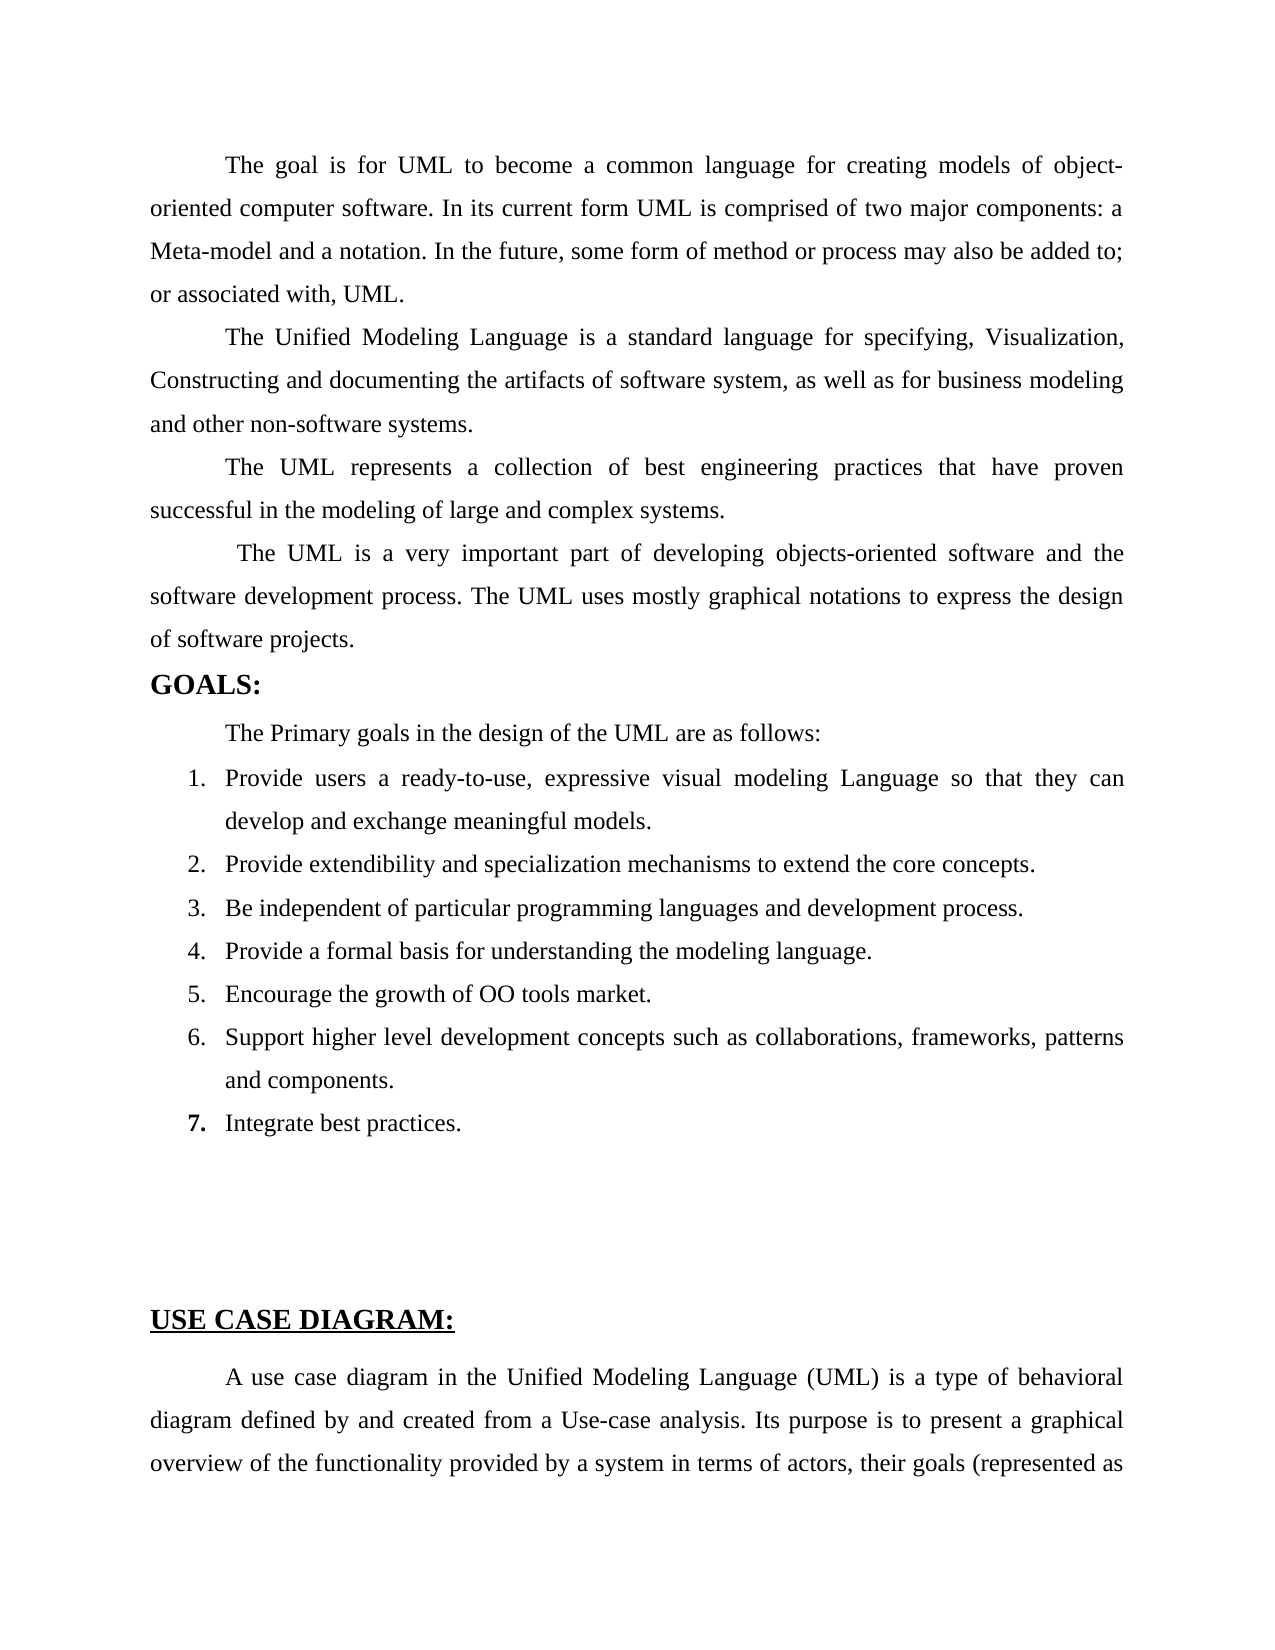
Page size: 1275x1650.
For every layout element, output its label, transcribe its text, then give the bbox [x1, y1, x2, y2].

list Encourage the growth of OO tools market. [187, 979, 1125, 1008]
list Provide a formal basis for understanding the modeling language. [187, 936, 1125, 964]
list Integrate best practices. [187, 1108, 1125, 1137]
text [150, 1362, 1125, 1477]
list Support higher level development concepts such as collaborations, frameworks, patterns and components. [187, 1022, 1125, 1094]
list GOALS: [150, 667, 1125, 701]
list The Unified Modeling Language is a standard language for specifying, Visualization, Constructing and documenting the artifacts of software system, as well as for business modeling and other non-software systems. [150, 322, 1125, 437]
list The goal is for UML to become a common language for creating models of object-oriented computer software. In its current form UML is comprised of two major components: a Meta-model and a notation. In the future, some form of method or process may also be added to; or associated with, UML. [150, 150, 1125, 308]
list The UML is a very important part of developing objects-oriented software and the software development process. The UML uses mostly graphical notations to express the design of software projects. [150, 538, 1125, 653]
list The Primary goals in the design of the UML are as follows: [150, 718, 1125, 747]
list Provide extendibility and specialization mechanisms to extend the core concepts. [187, 849, 1125, 878]
text USE CASE DIAGRAM: [150, 1302, 1125, 1336]
list The UML represents a collection of best engineering practices that have proven successful in the modeling of large and complex systems. [150, 452, 1125, 524]
list Be independent of particular programming languages and development process. [187, 893, 1125, 921]
list Provide users a ready-to-use, expressive visual modeling Language so that they can develop and exchange meaningful models. [187, 763, 1125, 835]
